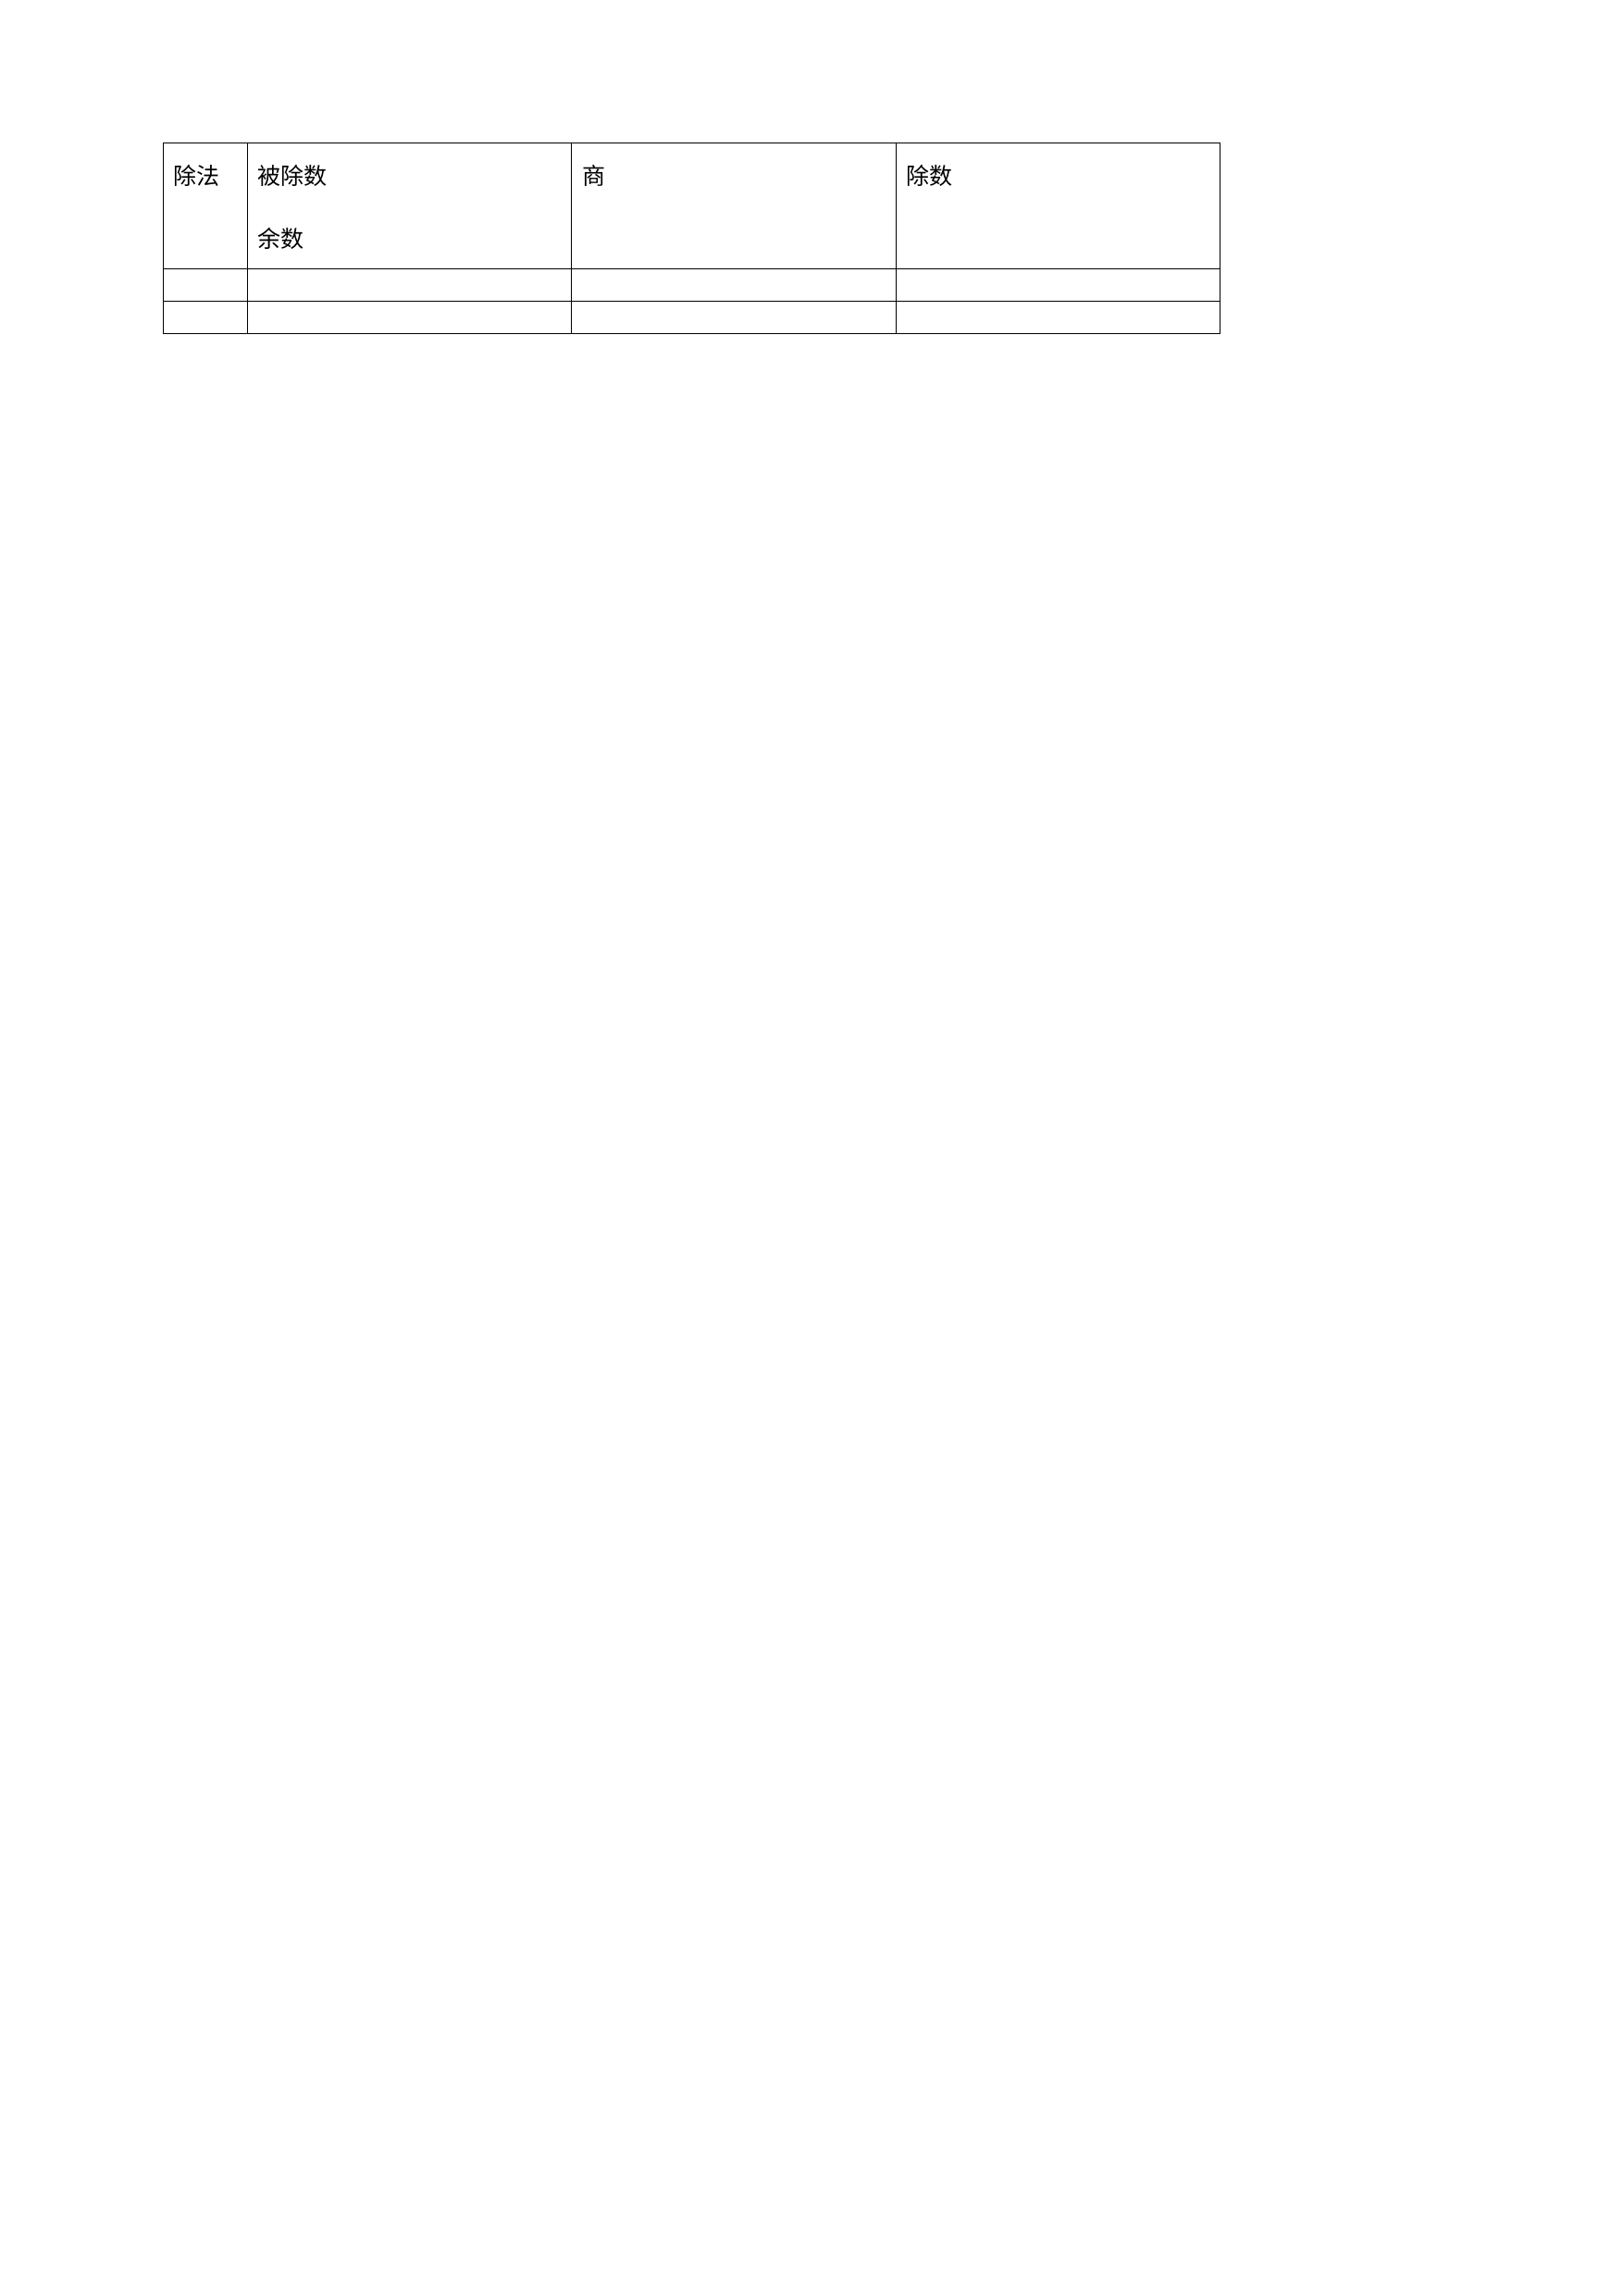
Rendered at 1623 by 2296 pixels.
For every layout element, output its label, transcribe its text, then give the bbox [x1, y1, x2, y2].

table_cell [897, 269, 1220, 301]
table_cell [572, 269, 896, 301]
table_cell 被除数 余数 [248, 143, 571, 268]
table_cell 商 [572, 143, 896, 268]
table_cell [248, 302, 571, 333]
table_cell 除法 [164, 143, 247, 268]
table_cell [164, 302, 247, 333]
table_cell [248, 269, 571, 301]
table_cell [572, 302, 896, 333]
table_cell [897, 302, 1220, 333]
table_cell 除数 [897, 143, 1220, 268]
table_cell [164, 269, 247, 301]
